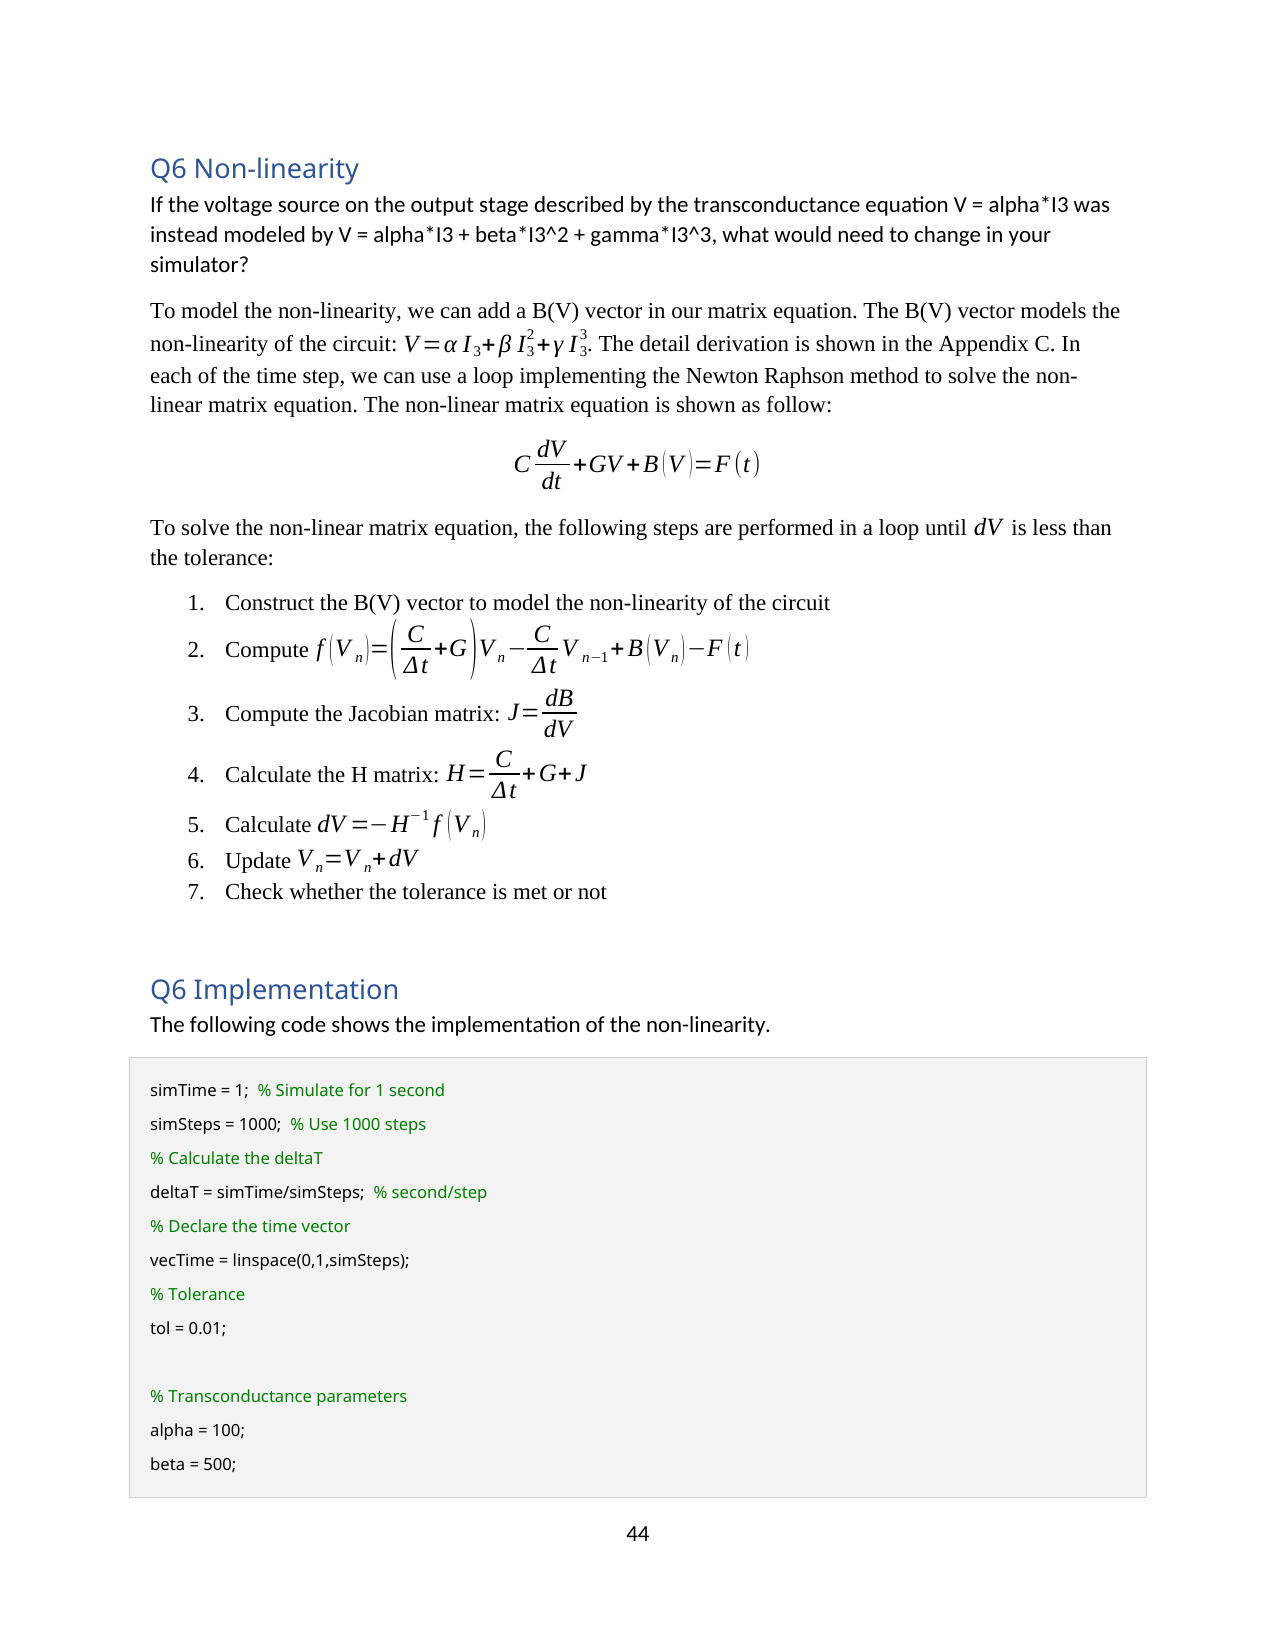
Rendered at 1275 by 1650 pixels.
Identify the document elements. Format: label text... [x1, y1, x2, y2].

text To solve the non-linear matrix equation, the following steps are performed in a loop until is less than the tolerance: [150, 514, 1125, 570]
subtitle Q6 Implementation [150, 970, 1125, 1007]
list Calculate the H matrix: [187, 745, 1125, 804]
text To model the non-linearity, we can add a B(V) vector in our matrix equation. The B(V) vector models the non-linearity of the circuit: . The detail derivation is shown in the Appendix C. In each of the time step, we can use a loop implementing the Newton Raphson method to solve the non-linear matrix equation. The non-linear matrix equation is shown as follow: [150, 297, 1125, 417]
list Update [187, 845, 1125, 876]
list Calculate [187, 806, 1125, 843]
text If the voltage source on the output stage described by the transconductance equation V = alpha*I3 was instead modeled by V = alpha*I3 + beta*I3^2 + gamma*I3^3, what would need to change in your simulator? [150, 190, 1125, 278]
text The following code shows the implementation of the non-linearity. [150, 1010, 1125, 1038]
subtitle Q6 Non-linearity [150, 150, 1125, 187]
list Construct the B(V) vector to model the non-linearity of the circuit [187, 589, 1125, 615]
list Check whether the tolerance is met or not [187, 878, 1125, 905]
list Compute [187, 617, 1125, 682]
list Compute the Jacobian matrix: [187, 684, 1125, 743]
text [130, 1058, 1146, 1497]
